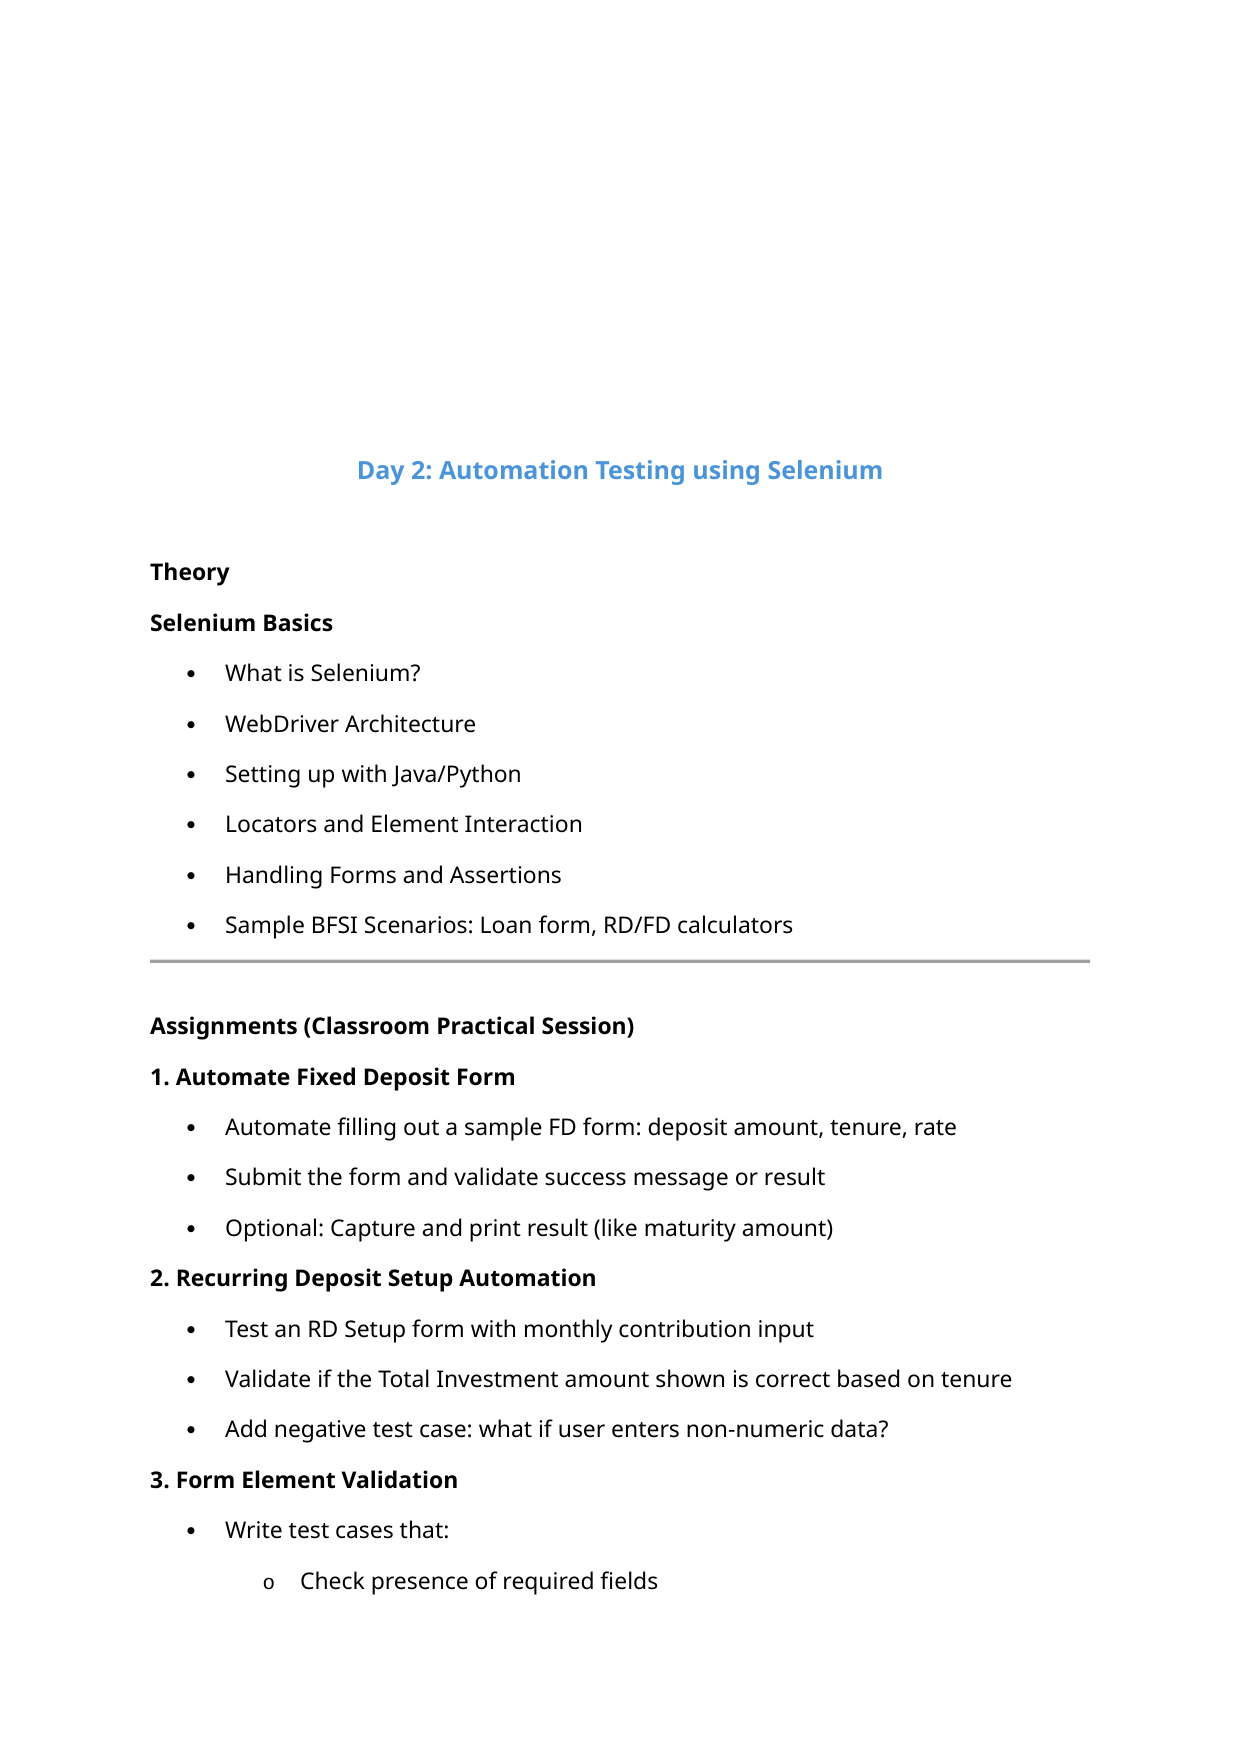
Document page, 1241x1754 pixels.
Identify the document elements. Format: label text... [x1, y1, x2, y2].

list Automate filling out a sample FD form: deposit amount, tenure, rate [187, 1111, 1090, 1142]
list Setting up with Java/Python [187, 758, 1090, 789]
text Day 2: Automation Testing using Selenium [150, 452, 1090, 487]
text Assignments (Classroom Practical Session) [150, 1010, 1090, 1041]
list Locators and Element Interaction [187, 808, 1090, 840]
list What is Selenium? [187, 657, 1090, 688]
text Selenium Basics [150, 607, 1090, 638]
text 1. Automate Fixed Deposit Form [150, 1061, 1090, 1092]
list Optional: Capture and print result (like maturity amount) [187, 1212, 1090, 1243]
list Add negative test case: what if user enters non-numeric data? [187, 1413, 1090, 1445]
text 3. Form Element Validation [150, 1464, 1090, 1495]
list Sample BFSI Scenarios: Loan form, RD/FD calculators [187, 909, 1090, 941]
list Test an RD Setup form with monthly contribution input [187, 1313, 1090, 1344]
text 2. Recurring Deposit Setup Automation [150, 1262, 1090, 1293]
list Handling Forms and Assertions [187, 859, 1090, 890]
list WebDriver Architecture [187, 708, 1090, 739]
list Validate if the Total Investment amount shown is correct based on tenure [187, 1363, 1090, 1394]
list Write test cases that: [187, 1514, 1090, 1546]
list Submit the form and validate success message or result [187, 1161, 1090, 1193]
list Check presence of required fields [262, 1565, 1090, 1596]
text Theory [150, 556, 1090, 588]
